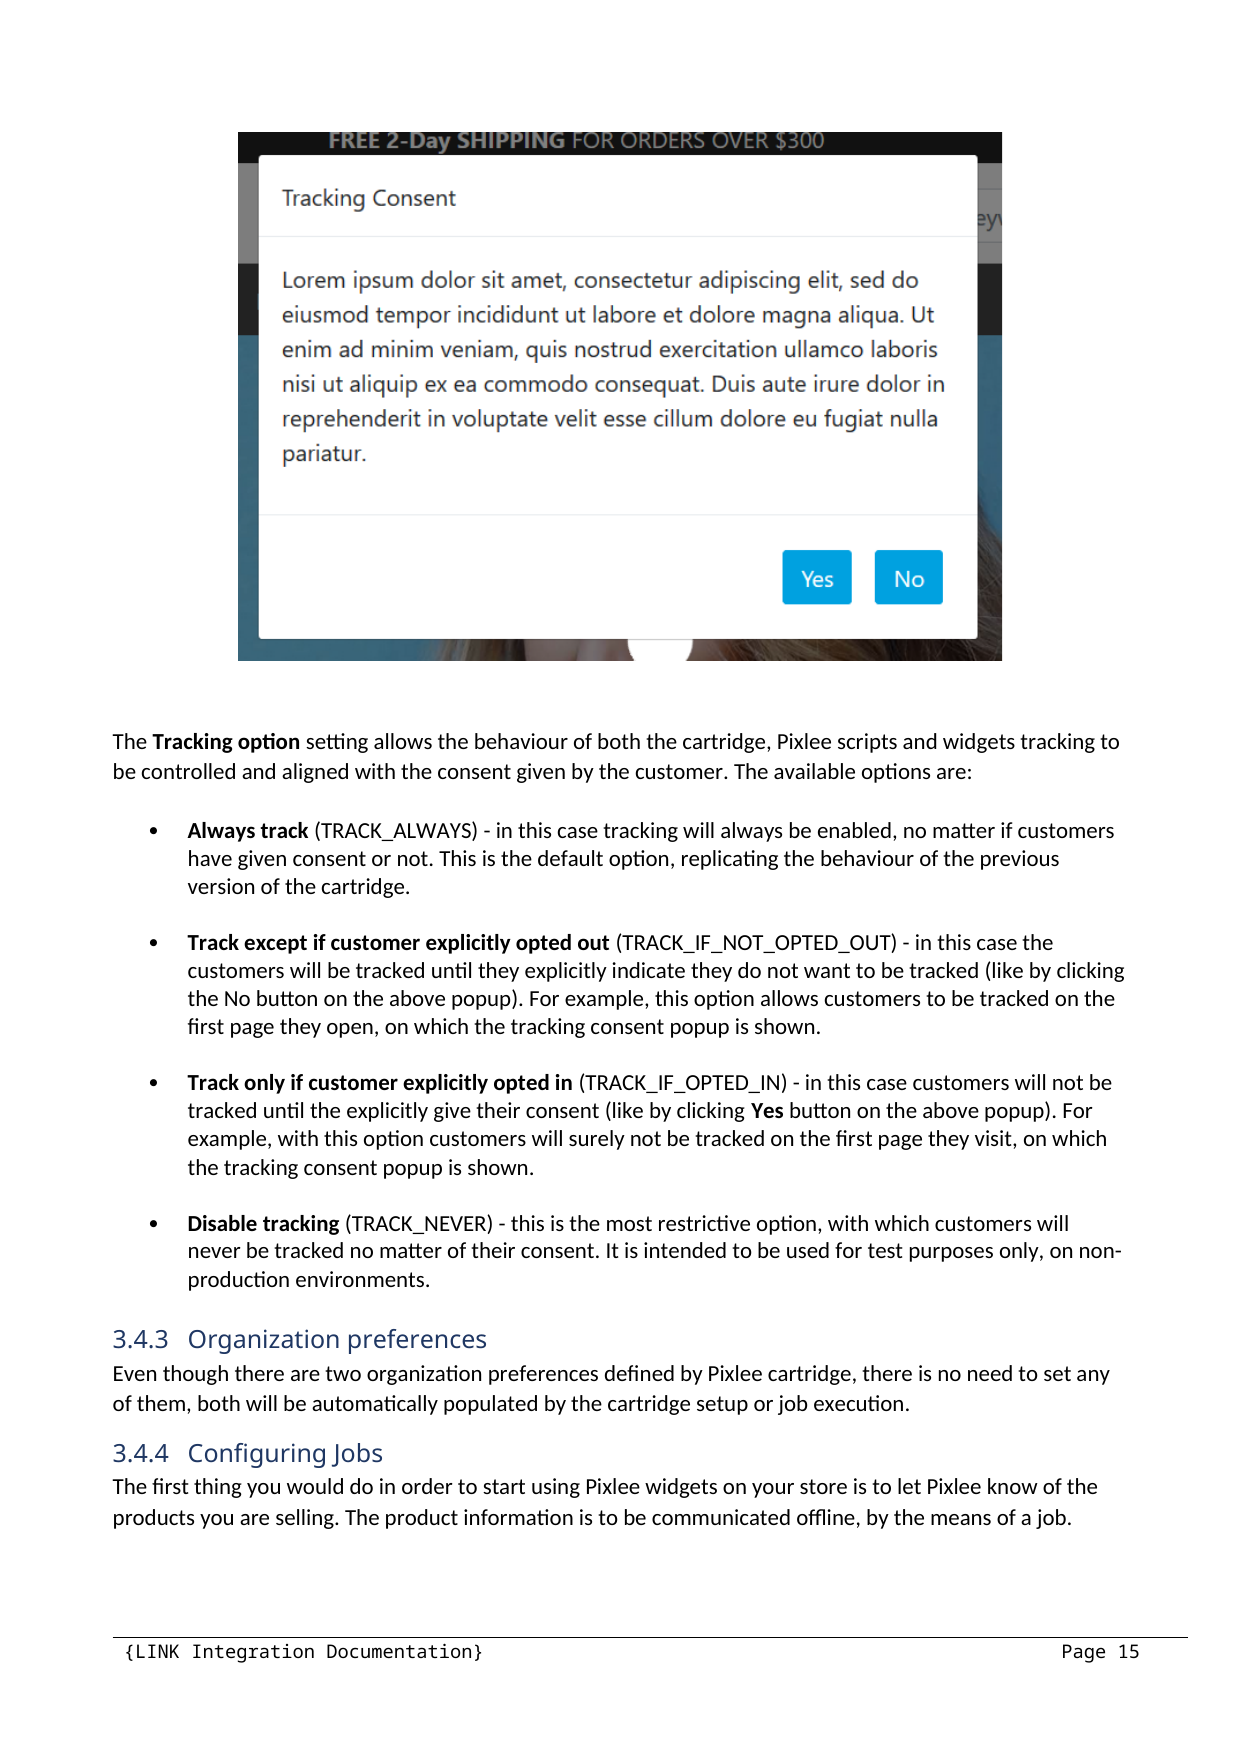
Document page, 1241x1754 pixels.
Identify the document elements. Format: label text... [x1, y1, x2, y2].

subtitle Organization preferences [112, 1322, 1128, 1356]
list Disable tracking (TRACK_NEVER) - this is the most restrictive option, with which customers will never be tracked no matter of their consent. It is intended to be used for test purposes only, on non-production environments. [150, 1209, 1128, 1293]
list Always track (TRACK_ALWAYS) - in this case tracking will always be enabled, no matter if customers have given consent or not. This is the default option, replicating the behaviour of the previous version of the cartridge. [150, 816, 1128, 928]
text Even though there are two organization preferences defined by Pixlee cartridge, there is no need to set any of them, both will be automatically populated by the cartridge setup or job execution. [112, 1359, 1128, 1417]
list Track only if customer explicitly opted in (TRACK_IF_OPTED_IN) - in this case customers will not be tracked until the explicitly give their consent (like by clicking Yes button on the above popup). For example, with this option customers will surely not be tracked on the first page they visit, on which the tracking consent popup is shown. [150, 1068, 1128, 1209]
text The Tracking option setting allows the behaviour of both the cartridge, Pixlee scripts and widgets tracking to be controlled and aligned with the consent given by the customer. The available options are: [112, 727, 1128, 785]
text The first thing you would do in order to start using Pixlee widgets on your store is to let Pixlee know of the products you are selling. The product information is to be communicated offline, by the means of a job. [112, 1472, 1128, 1531]
subtitle Configuring Jobs [112, 1436, 1128, 1470]
list Track except if customer explicitly opted out (TRACK_IF_NOT_OPTED_OUT) - in this case the customers will be tracked until they explicitly indicate they do not want to be tracked (like by clicking the No button on the above popup). For example, this option allows customers to be tracked on the first page they open, on which the tracking consent popup is shown. [150, 928, 1128, 1068]
picture [238, 132, 1003, 661]
